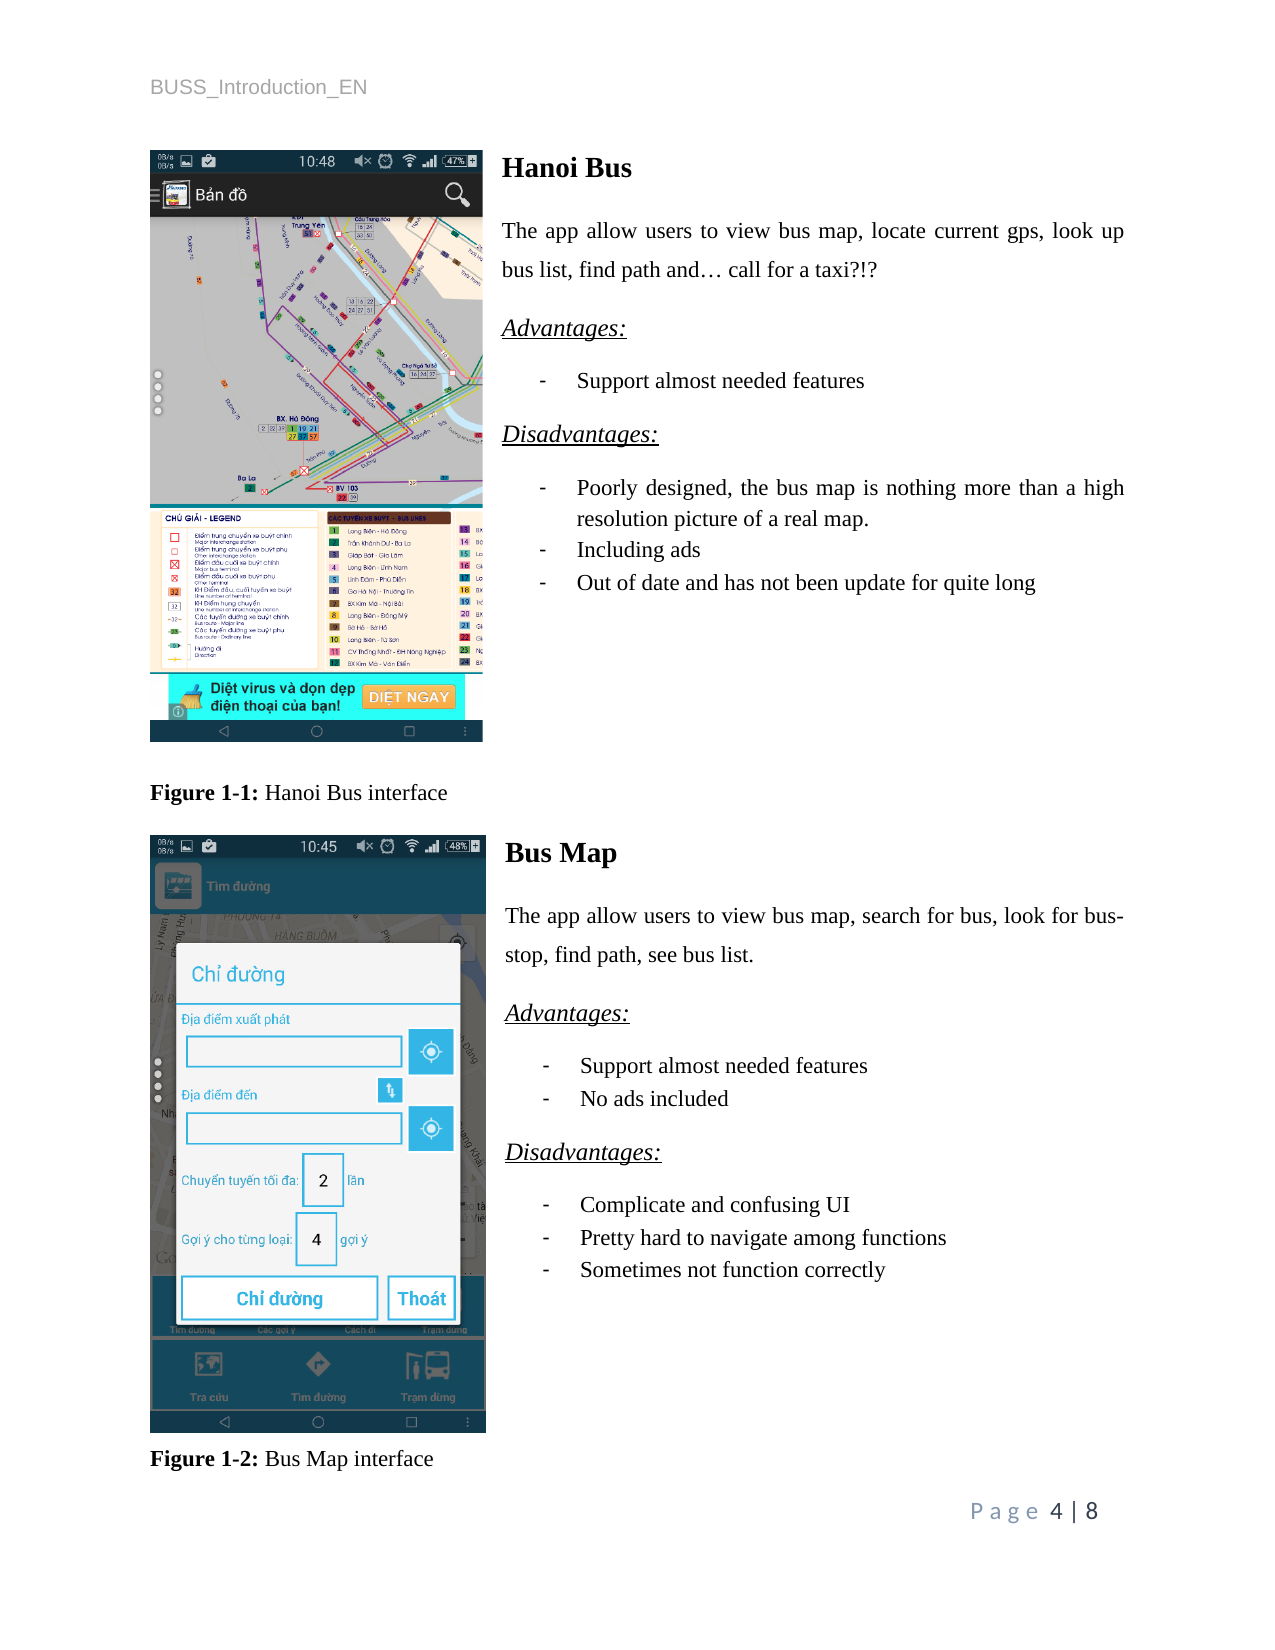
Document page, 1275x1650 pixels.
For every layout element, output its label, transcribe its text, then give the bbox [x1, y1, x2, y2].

text The app allow users to view bus map, locate current gps, look up bus list, find path and… call for a taxi?!? [483, 217, 1125, 283]
list Out of date and has not been update for quite long [483, 568, 1125, 596]
list Sometimes not function correctly [486, 1255, 1125, 1283]
text Hanoi Bus [483, 150, 1125, 183]
list Including ads [483, 535, 1125, 563]
picture [150, 150, 483, 742]
list Pretty hard to navigate among functions [486, 1223, 1125, 1251]
text Disadvantages: [486, 1137, 1125, 1165]
list No ads included [486, 1084, 1125, 1112]
list Support almost needed features [483, 366, 1125, 394]
text Figure 1-2: Bus Map interface [150, 1364, 1125, 1472]
text Bus Map [486, 835, 1125, 868]
list Support almost needed features [486, 1051, 1125, 1079]
text Disadvantages: [483, 419, 1125, 448]
text Figure 1-1: Hanoi Bus interface [150, 779, 1125, 805]
list Poorly designed, the bus map is nothing more than a high resolution picture of a real map. [483, 473, 1125, 532]
list Complicate and confusing UI [486, 1191, 1125, 1218]
picture [150, 835, 486, 1433]
text Advantages: [483, 313, 1125, 341]
text The app allow users to view bus map, search for bus, look for bus-stop, find path, see bus list. [486, 902, 1125, 968]
text Advantages: [486, 998, 1125, 1026]
